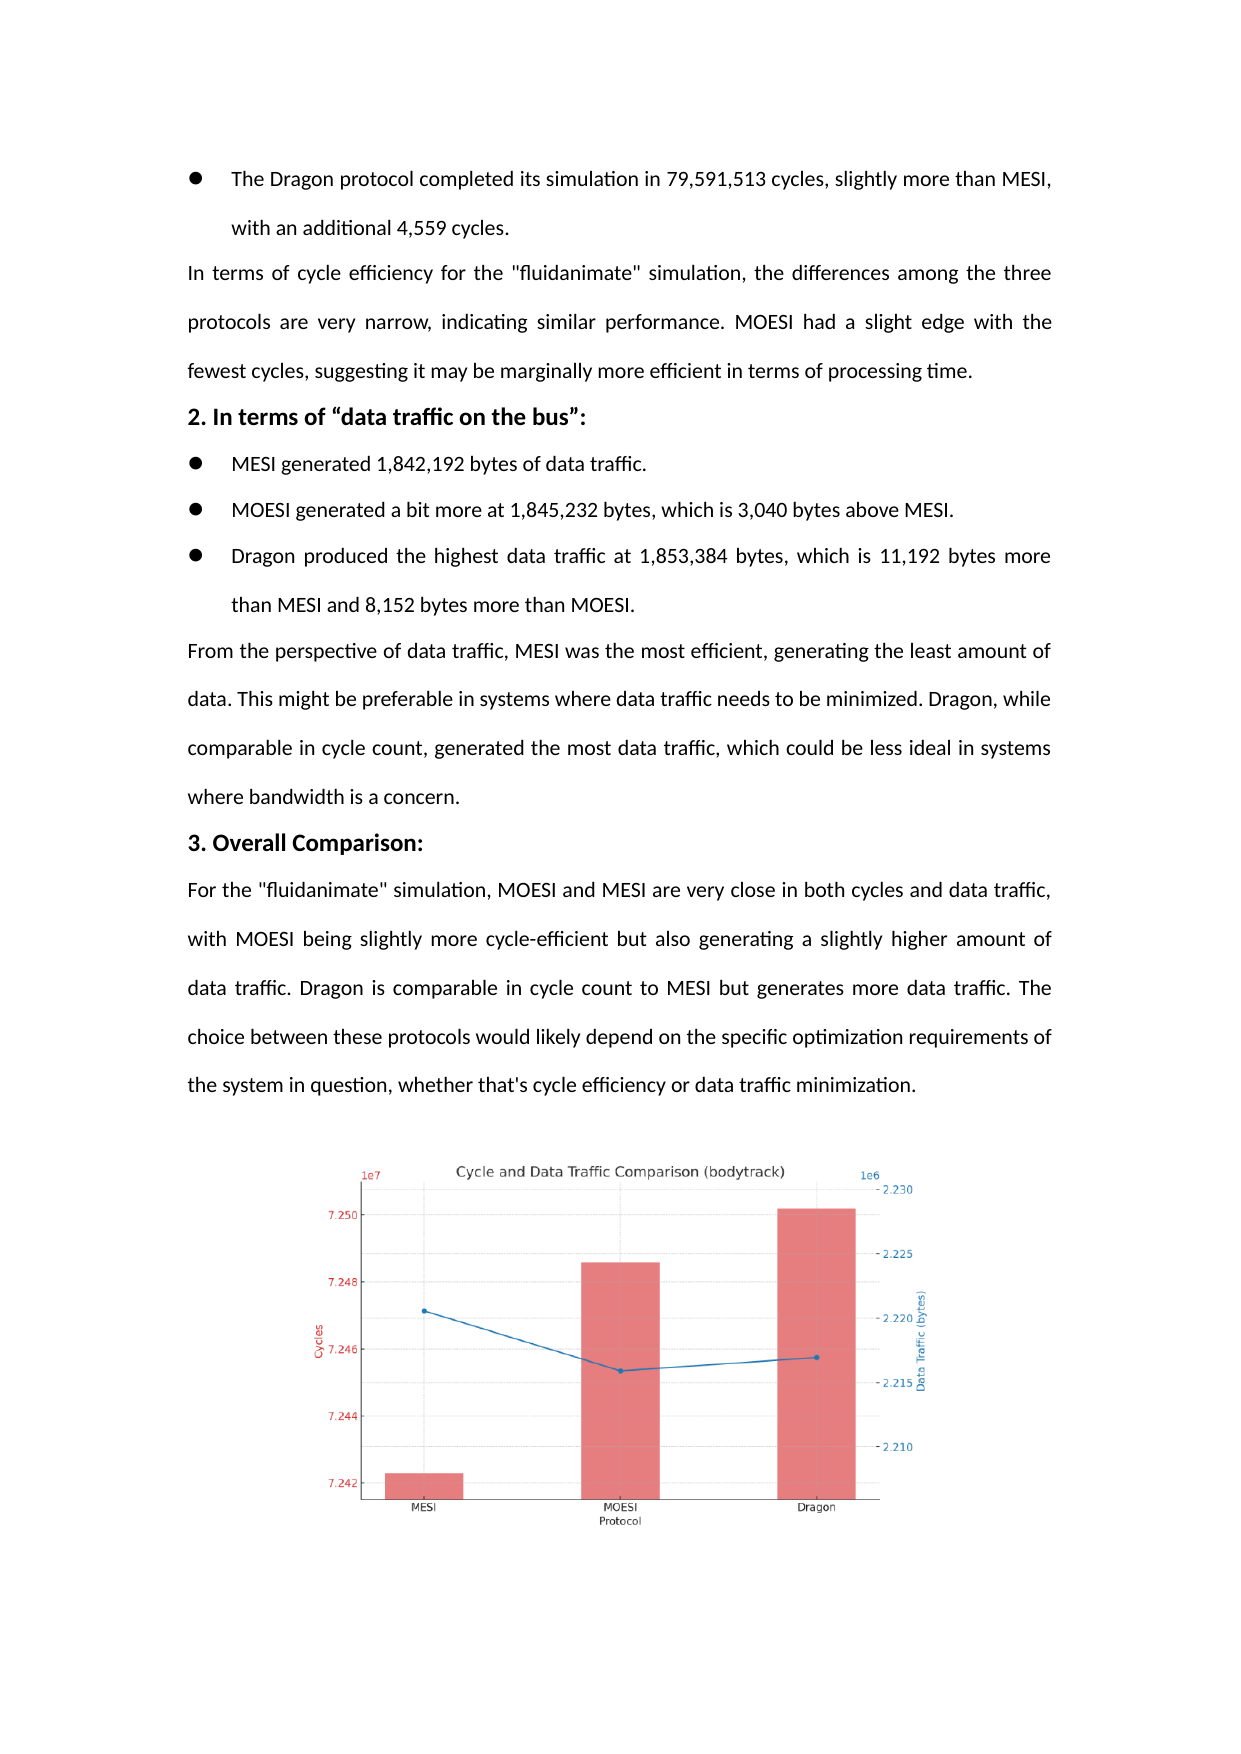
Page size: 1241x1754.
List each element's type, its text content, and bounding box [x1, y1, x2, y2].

text For the "fluidanimate" simulation, MOESI and MESI are very close in both cycles and data traffic, with MOESI being slightly more cycle-efficient but also generating a slightly higher amount of data traffic. Dragon is comparable in cycle count to MESI but generates more data traffic. The choice between these protocols would likely depend on the specific optimization requirements of the system in question, whether that's cycle efficiency or data traffic minimization. [187, 874, 1053, 1101]
picture [307, 1160, 933, 1533]
text In terms of cycle efficiency for the "fluidanimate" simulation, the differences among the three protocols are very narrow, indicating similar performance. MOESI had a slight edge with the fewest cycles, suggesting it may be marginally more efficient in terms of processing time. [187, 257, 1053, 387]
list MESI generated 1,842,192 bytes of data traffic. [187, 448, 1053, 480]
list Overall Comparison: [187, 826, 1053, 858]
list The Dragon protocol completed its simulation in 79,591,513 cycles, slightly more than MESI, with an additional 4,559 cycles. [187, 162, 1053, 243]
list Dragon produced the highest data traffic at 1,853,384 bytes, which is 11,192 bytes more than MESI and 8,152 bytes more than MOESI. [187, 539, 1053, 621]
list In terms of “data traffic on the bus”: [187, 400, 1053, 432]
text From the perspective of data traffic, MESI was the most efficient, generating the least amount of data. This might be preferable in systems where data traffic needs to be minimized. Dragon, while comparable in cycle count, generated the most data traffic, which could be less ideal in systems where bandwidth is a concern. [187, 634, 1053, 813]
list MOESI generated a bit more at 1,845,232 bytes, which is 3,040 bytes above MESI. [187, 493, 1053, 526]
